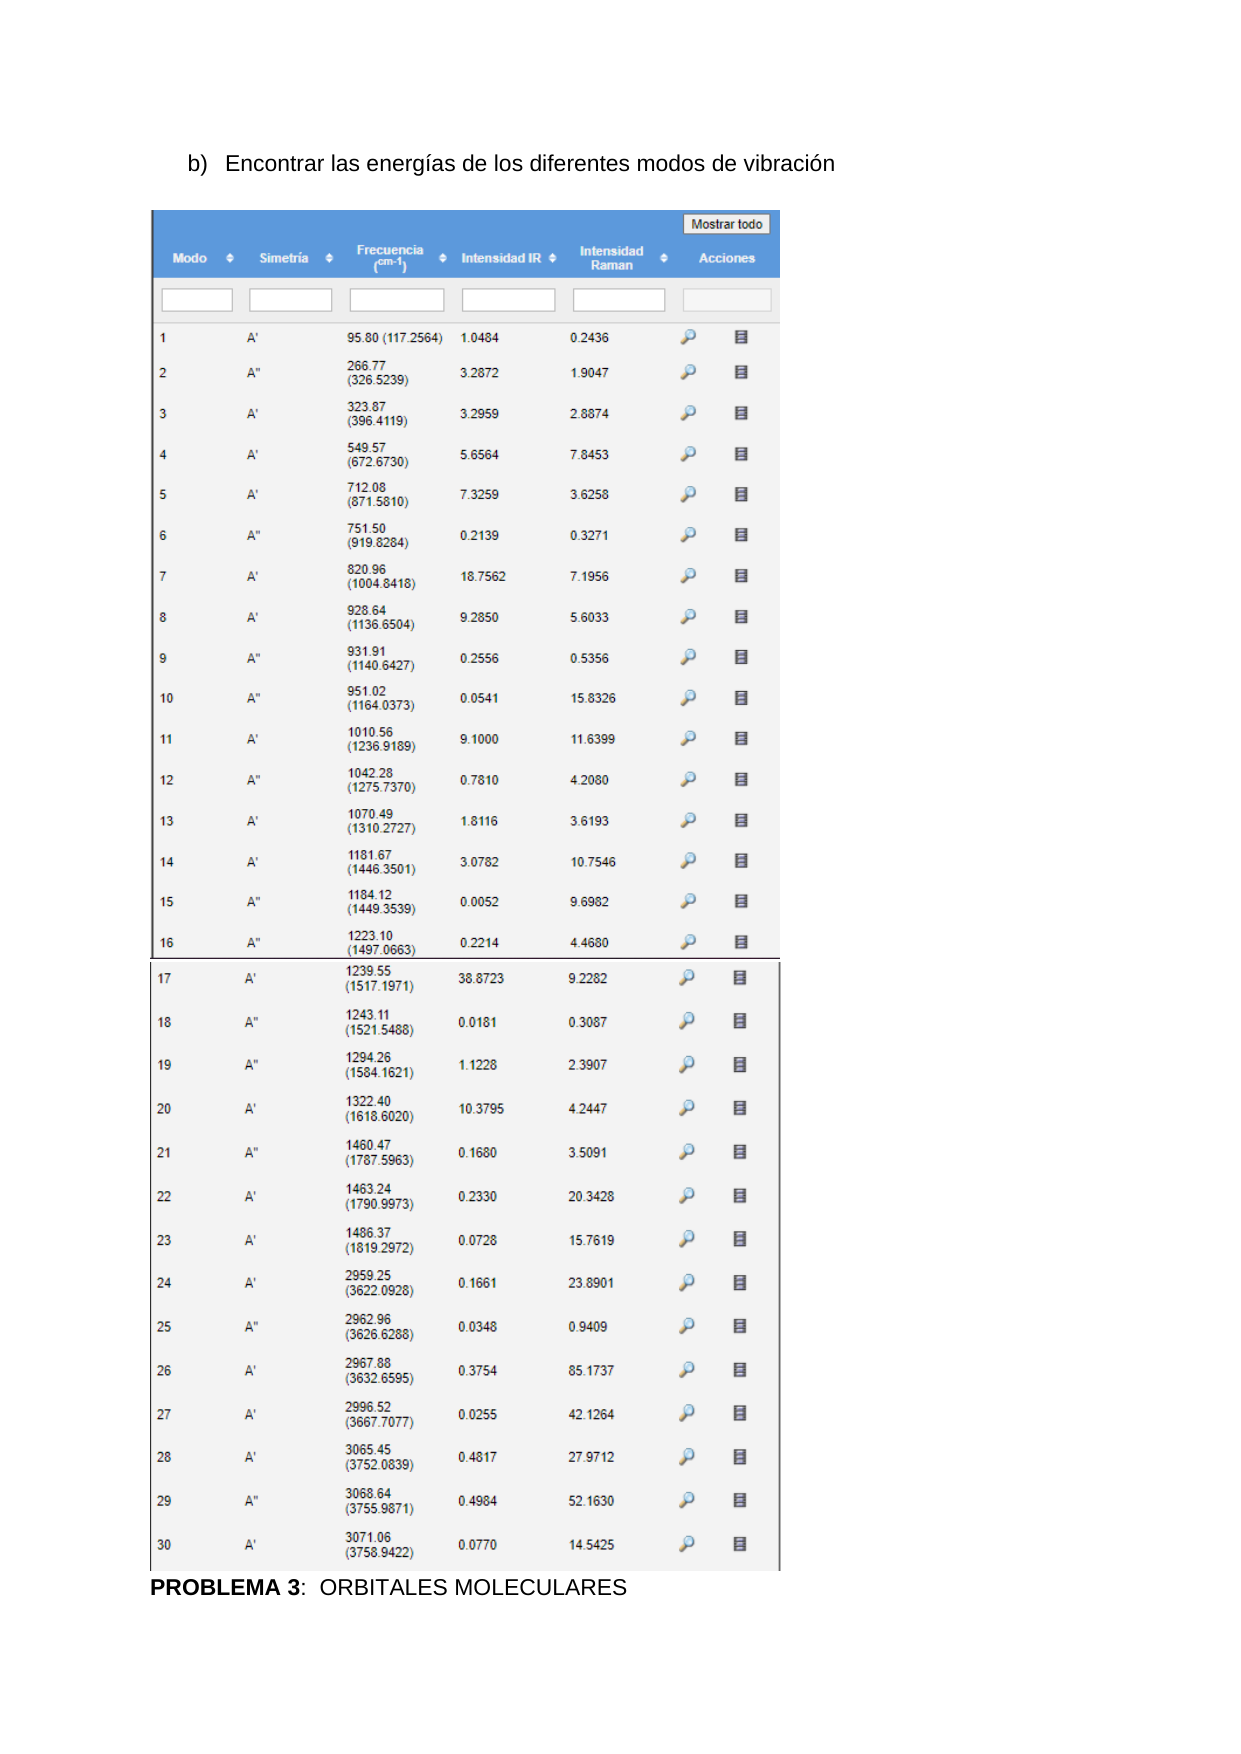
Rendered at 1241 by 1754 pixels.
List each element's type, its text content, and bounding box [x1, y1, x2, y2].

picture [150, 210, 780, 959]
text PROBLEMA 3: ORBITALES MOLECULARES [150, 1574, 1090, 1600]
list Encontrar las energías de los diferentes modos de vibración [187, 150, 1090, 176]
picture [150, 962, 781, 1571]
